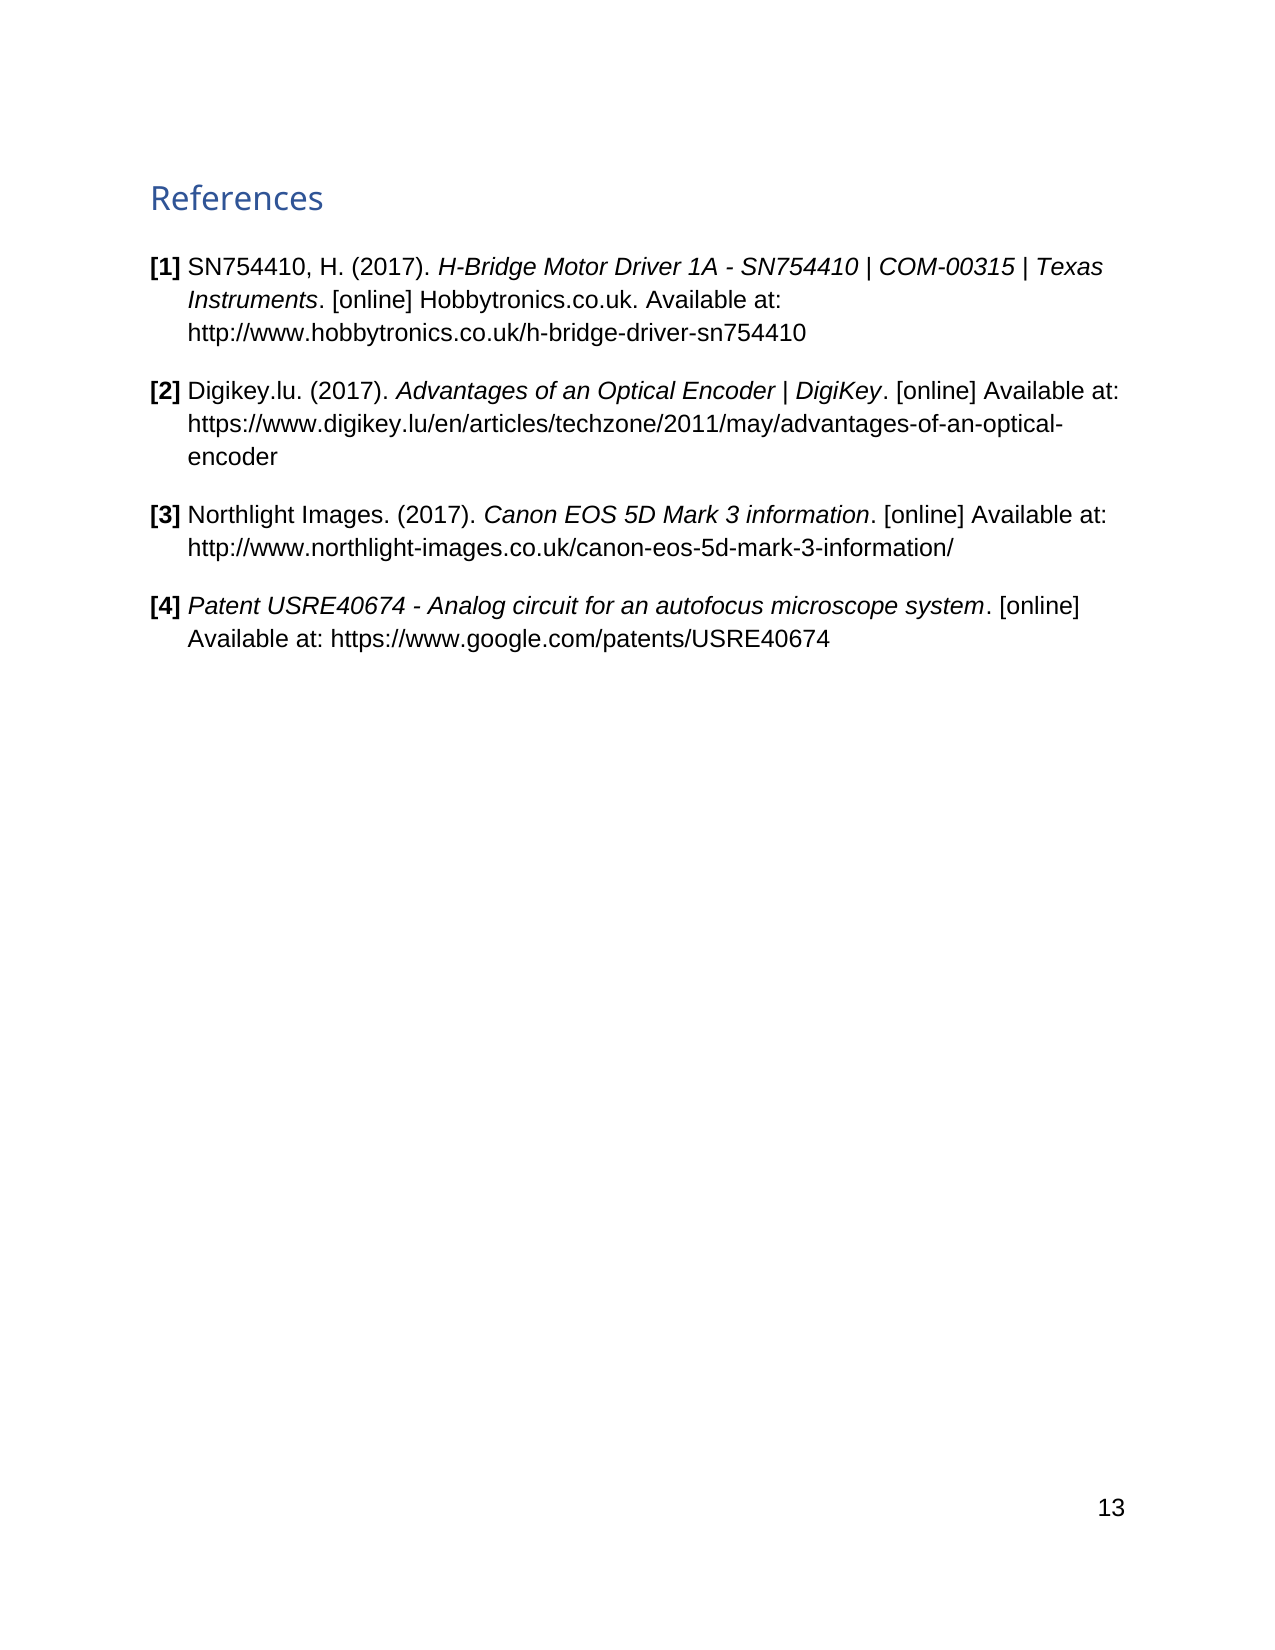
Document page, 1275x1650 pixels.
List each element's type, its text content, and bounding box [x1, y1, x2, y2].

subtitle References [150, 175, 1125, 220]
text [3] Northlight Images. (2017). Canon EOS 5D Mark 3 information. [online] Available at: http://www.northlight-images.co.uk/canon-eos-5d-mark-3-information/ [150, 500, 1125, 562]
text [4] Patent USRE40674 - Analog circuit for an autofocus microscope system. [online] Available at: https://www.google.com/patents/USRE40674 [150, 591, 1125, 653]
text [2] Digikey.lu. (2017). Advantages of an Optical Encoder | DigiKey. [online] Available at: https://www.digikey.lu/en/articles/techzone/2011/may/advantages-of-an-optical-encoder [150, 376, 1125, 471]
text [1] SN754410, H. (2017). H-Bridge Motor Driver 1A - SN754410 | COM-00315 | Texas Instruments. [online] Hobbytronics.co.uk. Available at: http://www.hobbytronics.co.uk/h-bridge-driver-sn754410 [150, 252, 1125, 347]
